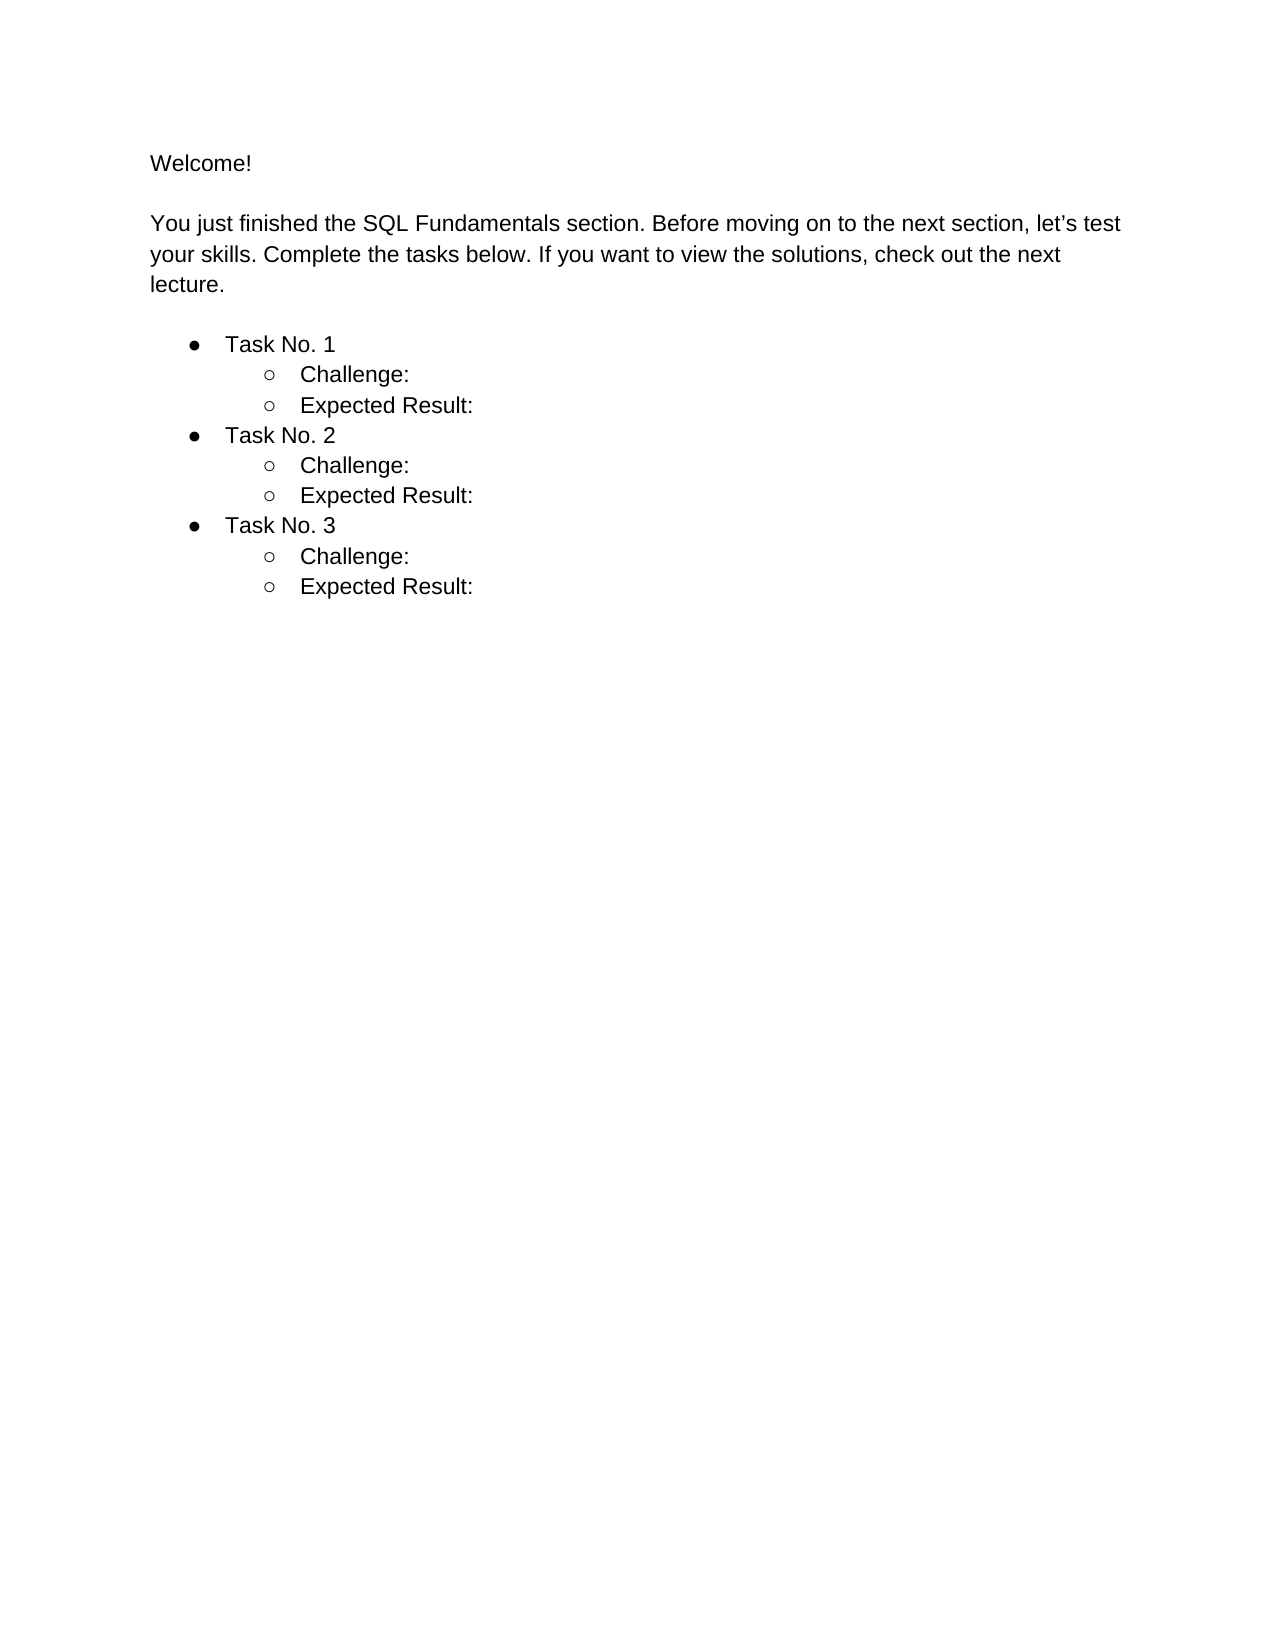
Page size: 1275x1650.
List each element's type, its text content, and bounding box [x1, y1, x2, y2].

list Expected Result: [262, 392, 1125, 418]
text You just finished the SQL Fundamentals section. Before moving on to the next section, let’s test your skills. Complete the tasks below. If you want to view the solutions, check out the next lecture. [150, 210, 1125, 297]
list Challenge: [262, 543, 1125, 569]
list Challenge: [262, 452, 1125, 478]
list Expected Result: [262, 573, 1125, 599]
list Challenge: [262, 361, 1125, 388]
text Welcome! [150, 150, 1125, 176]
list Task No. 3 [187, 512, 1125, 539]
list Task No. 1 [187, 331, 1125, 358]
list Task No. 2 [187, 422, 1125, 448]
list Expected Result: [262, 482, 1125, 509]
